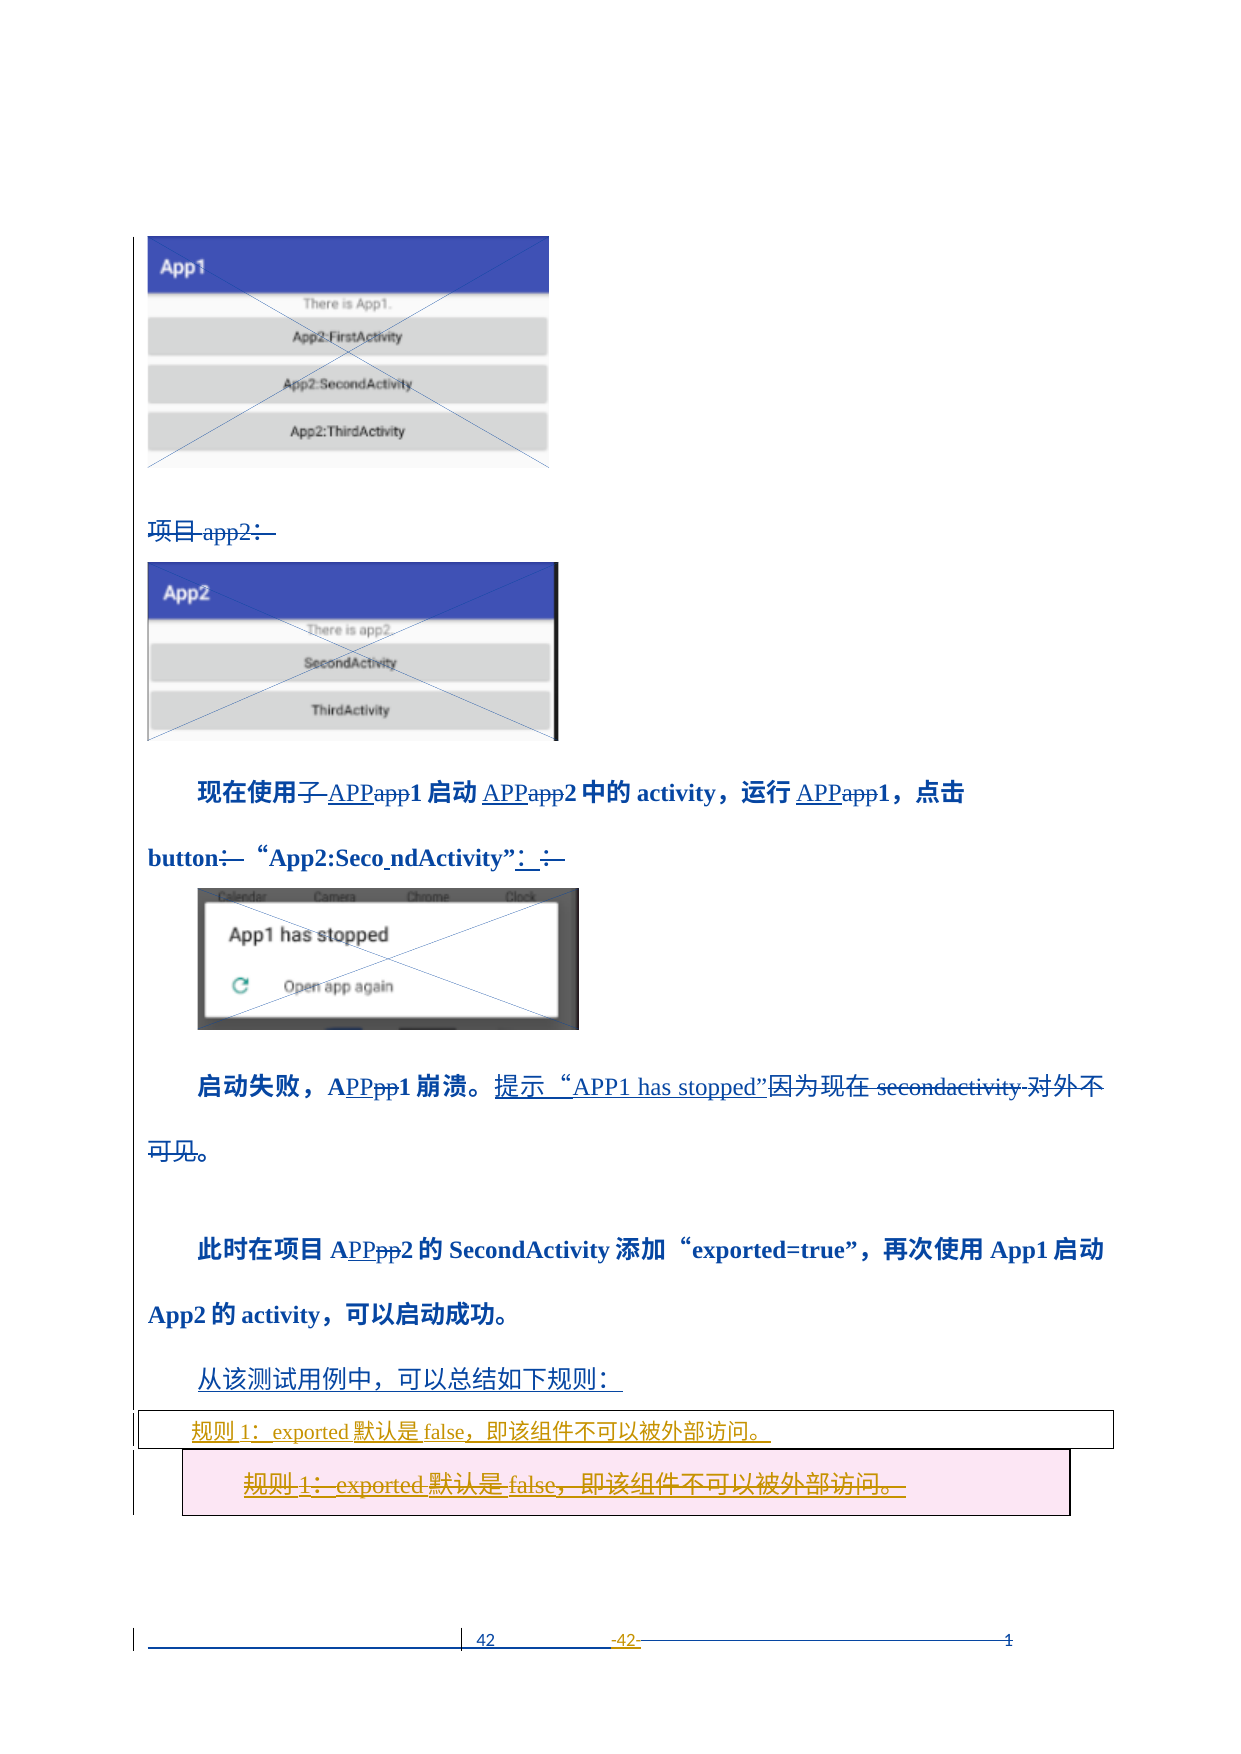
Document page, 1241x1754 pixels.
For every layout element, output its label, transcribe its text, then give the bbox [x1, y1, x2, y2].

picture [150, 653, 556, 741]
picture [391, 889, 579, 1028]
picture [199, 960, 578, 1030]
text 此时在项目A2的SecondActivity添加“exported=true”，再次使用App1启动App2的activity，可以启动成功。 [148, 1215, 1104, 1345]
picture [147, 563, 351, 740]
picture [149, 236, 547, 351]
picture [149, 562, 557, 651]
picture [355, 563, 559, 740]
picture [147, 237, 346, 467]
text 现在使用1启动2中的activity，运行1，点击button“App2:SecondActivity” [148, 758, 1104, 889]
picture [351, 238, 549, 466]
picture [197, 889, 385, 1028]
text 启动失败，A1崩溃。。 [148, 1052, 1104, 1182]
picture [199, 888, 577, 958]
picture [149, 353, 547, 468]
